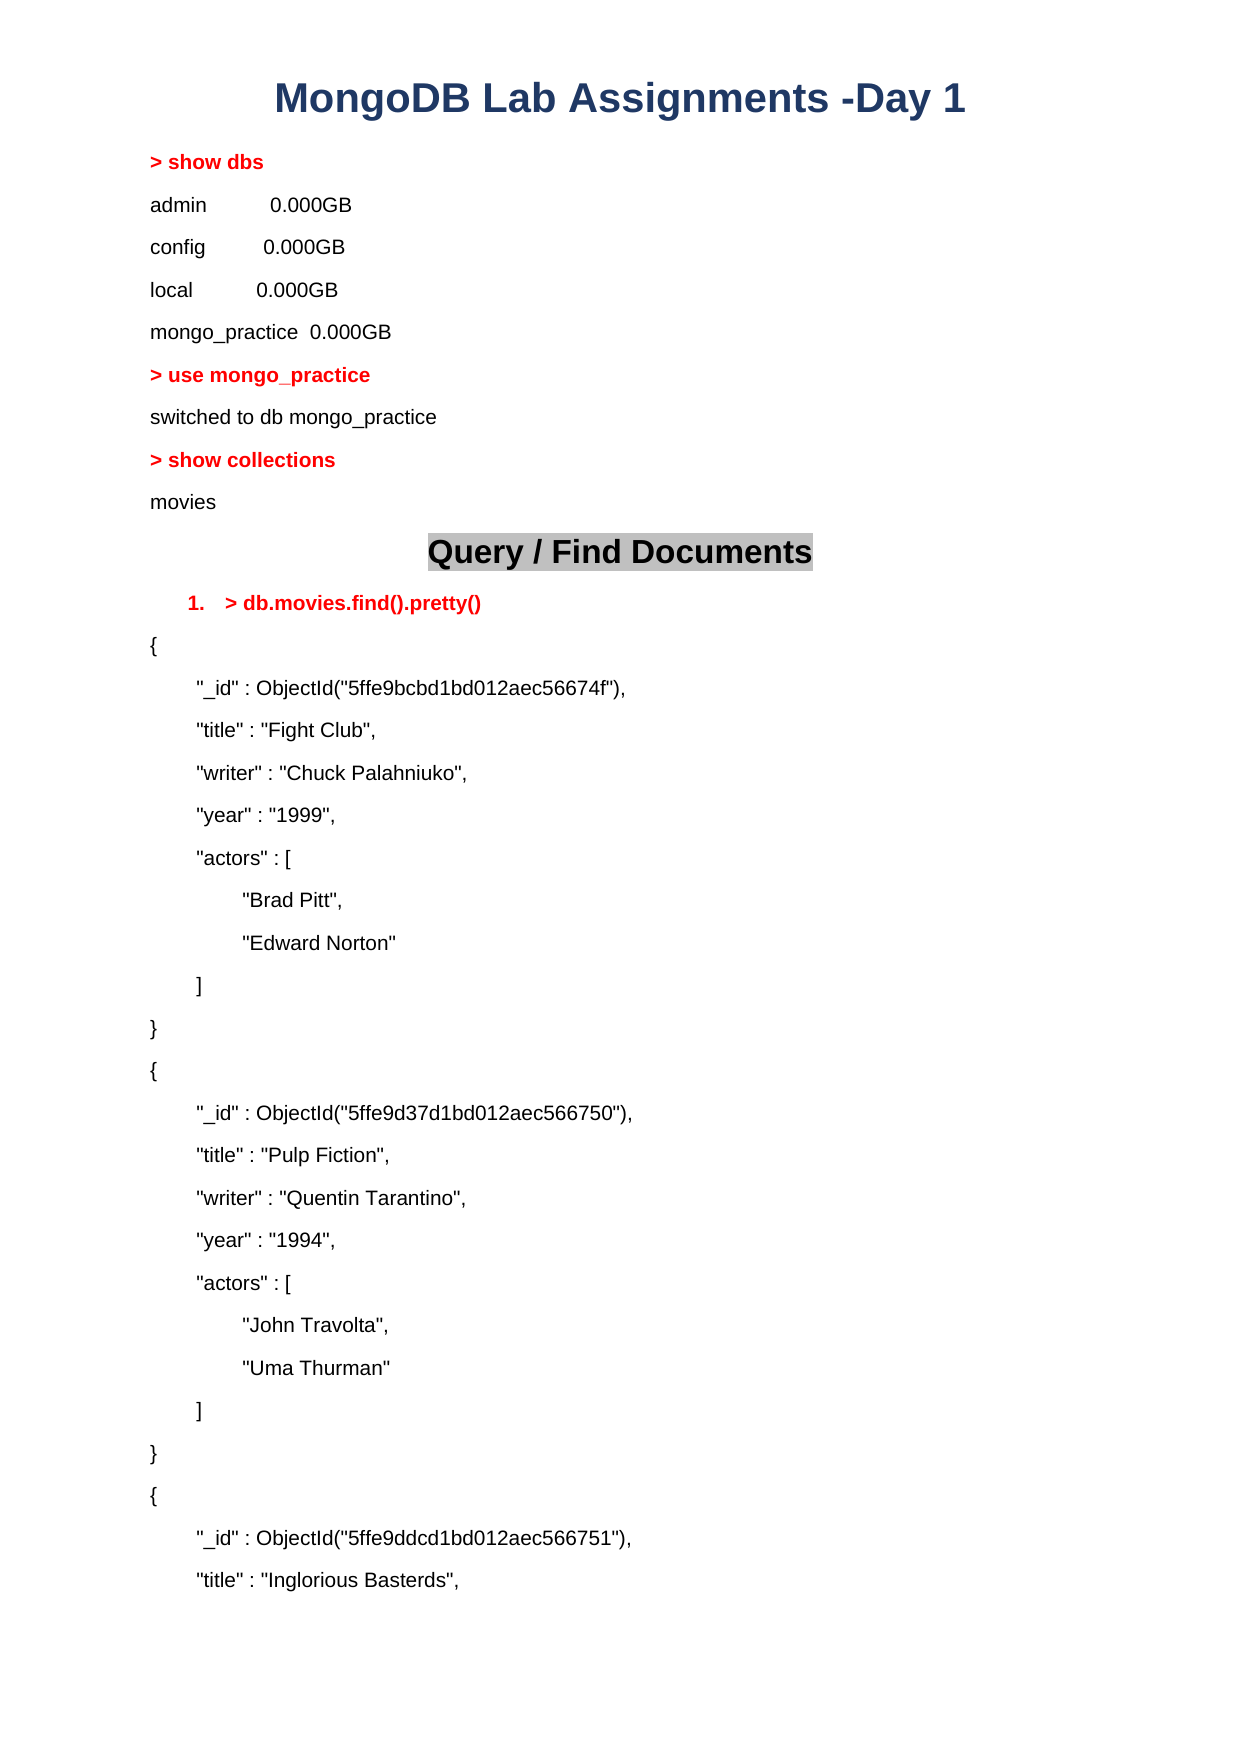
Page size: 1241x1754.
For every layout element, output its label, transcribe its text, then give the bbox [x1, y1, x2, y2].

text "writer" : "Chuck Palahniuko", [150, 761, 1090, 784]
text "_id" : ObjectId("5ffe9ddcd1bd012aec566751"), [150, 1526, 1090, 1549]
text > show collections [150, 447, 1090, 471]
text local 0.000GB [150, 277, 1090, 301]
text } [150, 1441, 1090, 1464]
text "writer" : "Quentin Tarantino", [150, 1186, 1090, 1209]
text mongo_practice 0.000GB [150, 320, 1090, 344]
text } [150, 1016, 1090, 1039]
text "Brad Pitt", [150, 888, 1090, 912]
text { [150, 1483, 1090, 1507]
text "title" : "Pulp Fiction", [150, 1143, 1090, 1167]
text "title" : "Fight Club", [150, 718, 1090, 742]
text > show dbs [150, 150, 1090, 174]
text Query / Find Documents [150, 532, 1090, 571]
list > db.movies.find().pretty() [187, 591, 1090, 614]
text "actors" : [ [150, 1271, 1090, 1294]
text "_id" : ObjectId("5ffe9bcbd1bd012aec56674f"), [150, 676, 1090, 699]
text { [150, 633, 1090, 657]
text "year" : "1994", [150, 1228, 1090, 1252]
text admin 0.000GB [150, 192, 1090, 216]
text > use mongo_practice [150, 362, 1090, 386]
text { [150, 1058, 1090, 1082]
text ] [150, 1398, 1090, 1422]
text "actors" : [ [150, 846, 1090, 869]
text "Edward Norton" [150, 931, 1090, 954]
text "_id" : ObjectId("5ffe9d37d1bd012aec566750"), [150, 1101, 1090, 1124]
text "year" : "1999", [150, 803, 1090, 827]
text "title" : "Inglorious Basterds", [150, 1568, 1090, 1592]
text ] [150, 973, 1090, 997]
text "John Travolta", [150, 1313, 1090, 1337]
text "Uma Thurman" [150, 1356, 1090, 1379]
text config 0.000GB [150, 235, 1090, 259]
text switched to db mongo_practice [150, 405, 1090, 429]
text movies [150, 490, 1090, 514]
